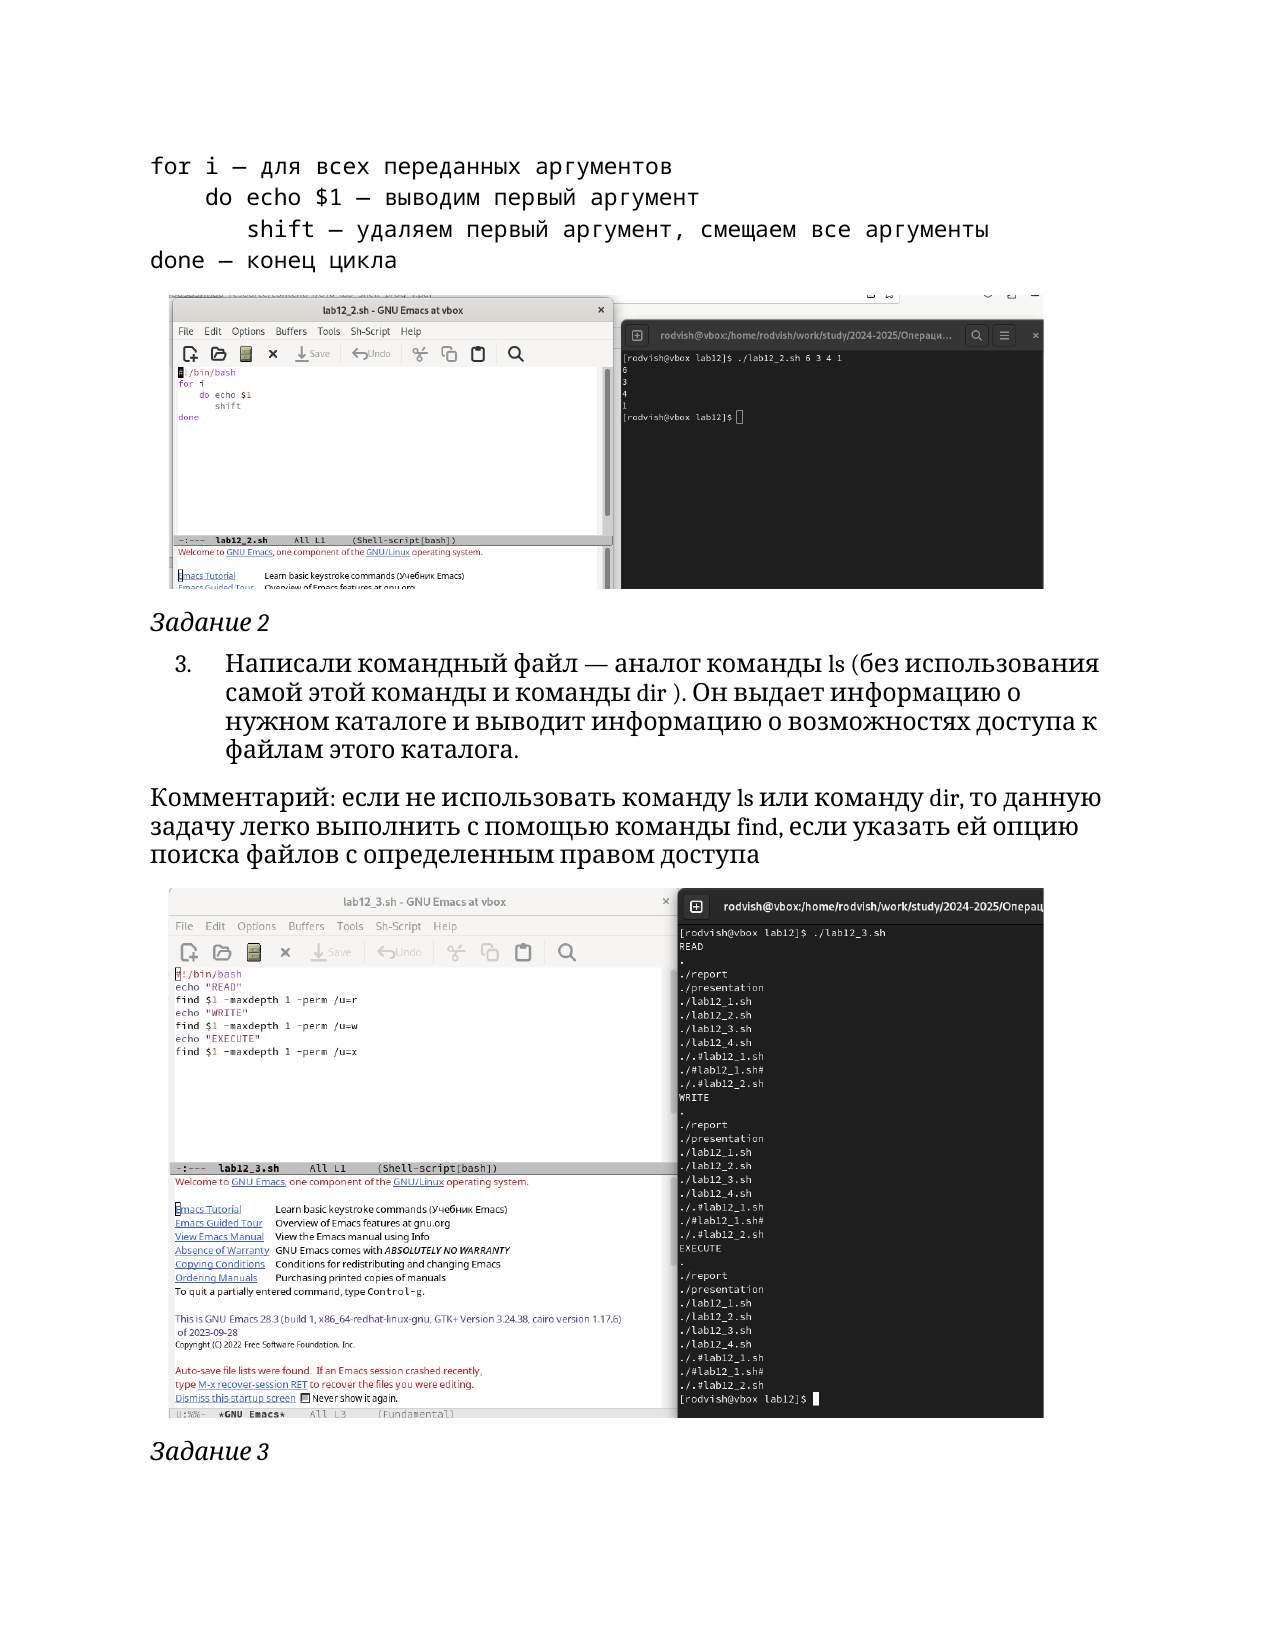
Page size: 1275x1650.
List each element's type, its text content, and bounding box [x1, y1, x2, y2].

text Задание 2 [150, 609, 1125, 638]
text Задание 3 [150, 1438, 1125, 1467]
picture [168, 295, 1044, 589]
text Комментарий: если не использовать команду ls или команду dir, то данную задачу легко выполнить с помощью команды find, если указать ей опцию поиска файлов с определенным правом доступа [150, 784, 1125, 870]
picture [168, 888, 1044, 1418]
text for i — для всех переданных аргументов do echo $1 — выводим первый аргумент shift — удаляем первый аргумент, смещаем все аргументы done — конец цикла [150, 150, 1125, 275]
list Написали командный файл — аналог команды ls (без использования самой этой команды и команды dir ). Он выдает информацию о нужном каталоге и выводит информацию о возможностях доступа к файлам этого каталога. [175, 650, 1125, 765]
